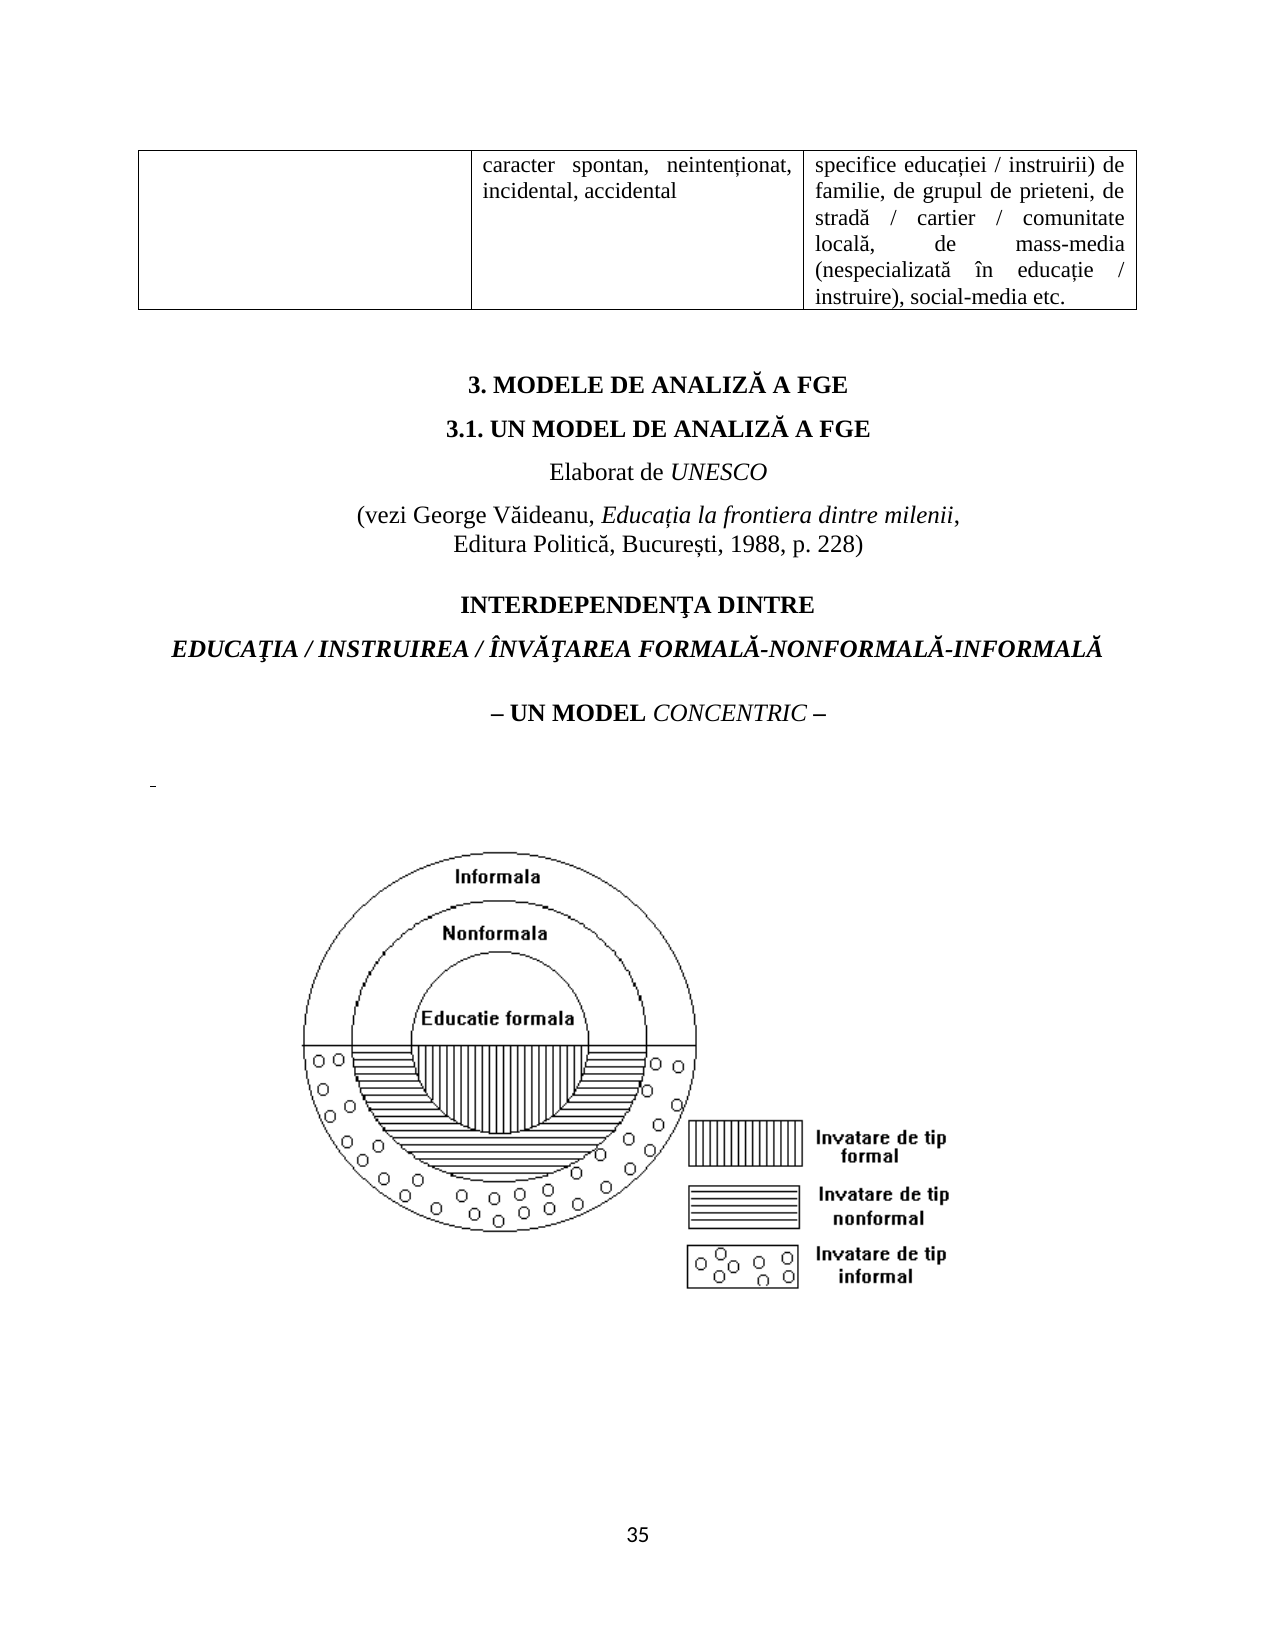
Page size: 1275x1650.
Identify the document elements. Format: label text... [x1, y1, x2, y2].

text Editura Politică, București, 1988, p. 228) [150, 529, 1125, 557]
text Elaborat de UNESCO [150, 457, 1125, 486]
text INTERDEPENDENŢA DINTRE [150, 591, 1125, 619]
text EDUCAŢIA / INSTRUIREA / ÎNVĂŢAREA FORMALĂ-NONFORMALĂ-INFORMALĂ [150, 634, 1125, 662]
text 3.1. UN MODEL DE ANALIZĂ A FGE [150, 414, 1125, 442]
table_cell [804, 151, 1136, 309]
picture [295, 814, 980, 1313]
text (vezi George Văideanu, Educația la frontiera dintre milenii, [150, 500, 1125, 529]
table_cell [139, 151, 471, 309]
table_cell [472, 151, 803, 309]
text – UN MODEL CONCENTRIC – [150, 698, 1125, 726]
text 3. MODELE DE ANALIZĂ A FGE [150, 371, 1125, 399]
